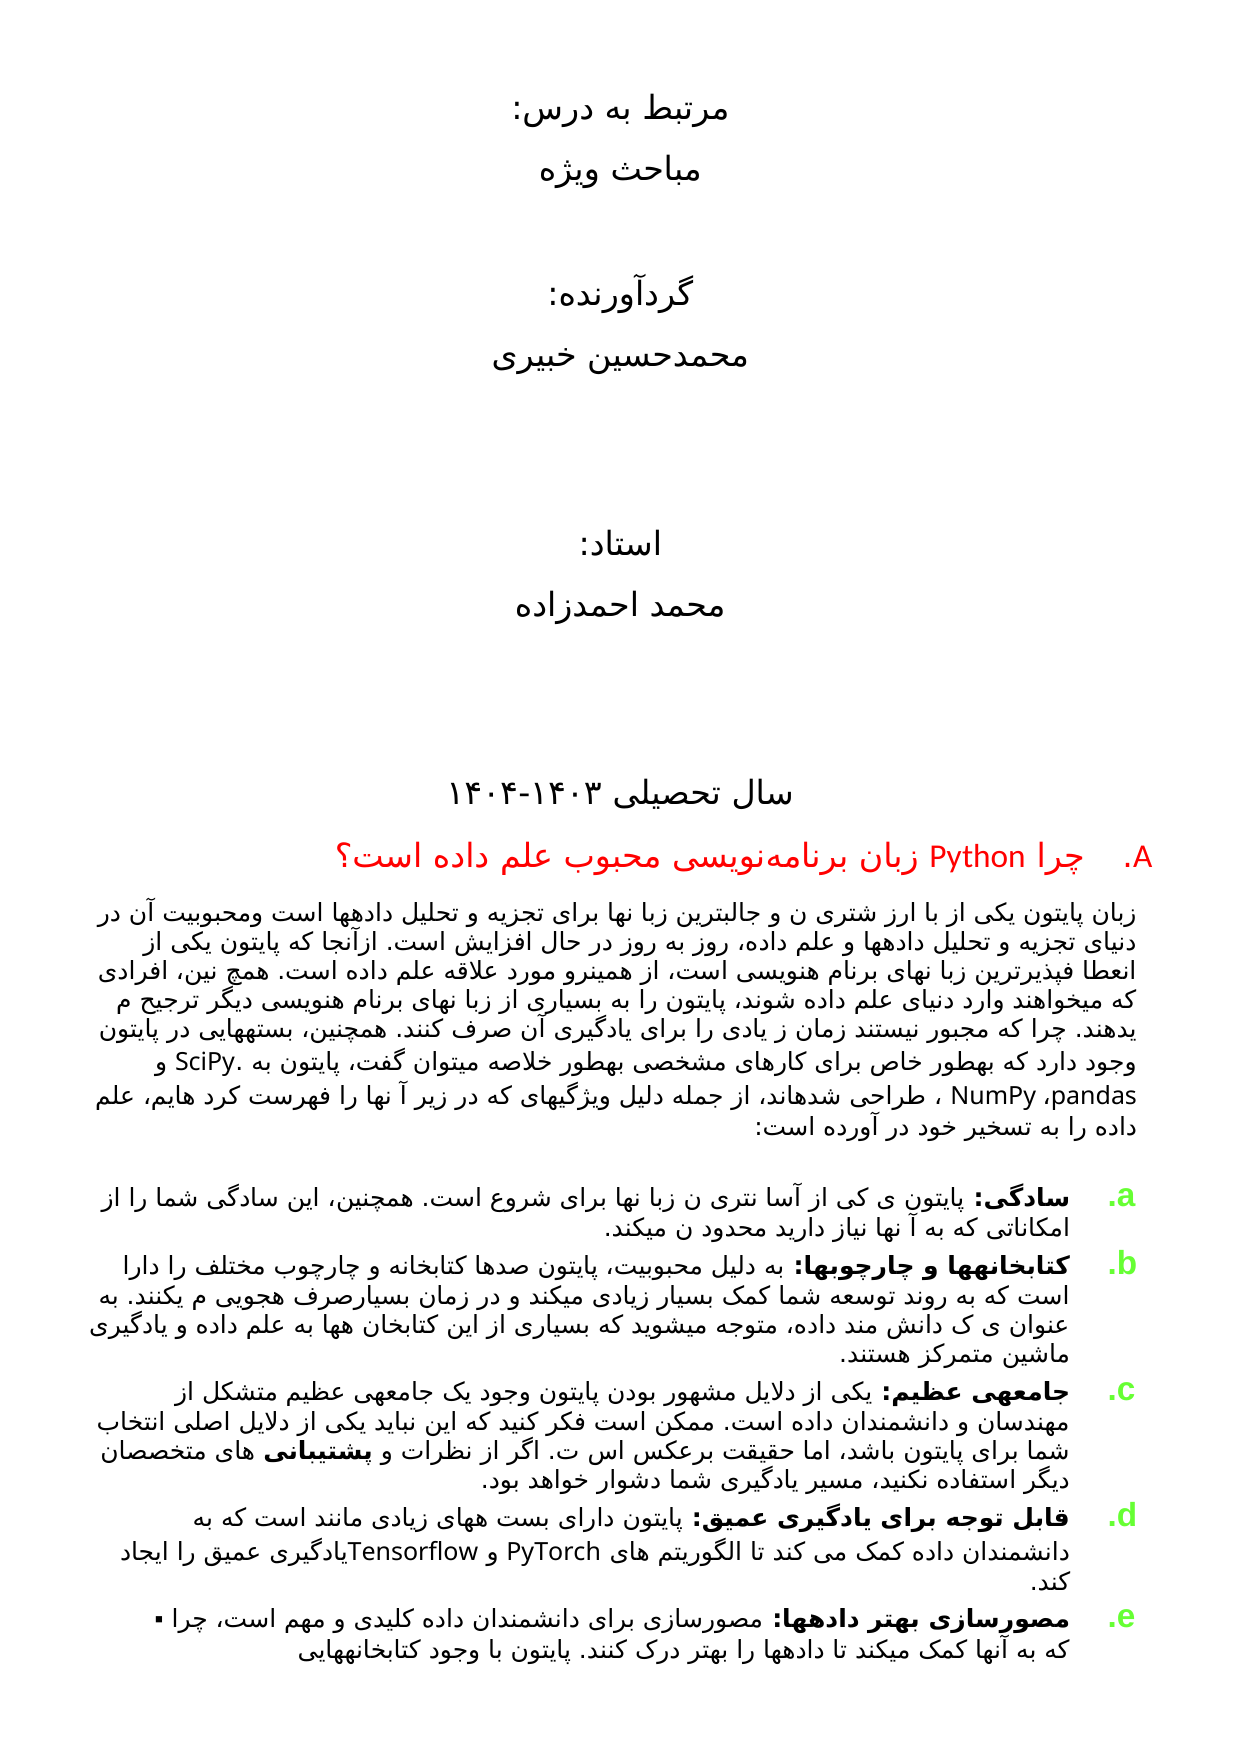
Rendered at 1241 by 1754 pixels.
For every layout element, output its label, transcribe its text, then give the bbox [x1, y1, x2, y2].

list قابل توجه برای یادگیری عمیق: پایتون دارای بست ههای زیادی مانند است که به دانشمندان داده کمک می کند تا الگوریتم های PyTorch و Tensorflowیادگیری عمیق را ایجاد کند. [89, 1495, 1107, 1596]
list جامعهی عظیم: یکی از دلایل مشهور بودن پایتون وجود یک جامعهی عظیم متشکل از مهندسان و دانشمندان داده است. ممکن است فکر کنید که این نباید یکی از دلایل اصلی انتخاب شما برای پایتون باشد، اما حقیقت برعکس اس ت. اگر از نظرات و پشتیبانی های متخصصان دیگر استفاده نکنید، مسیر یادگیری شما دشوار خواهد بود. [89, 1369, 1107, 1495]
text مباحث ویژه [89, 150, 1152, 189]
text مرتبط به درس: [89, 89, 1152, 127]
text سال تحصیلی ۱۴۰۳-۱۴۰۴ [89, 773, 1152, 812]
text محمدحسین خبیری [89, 336, 1152, 375]
list سادگی: پایتون ی کی از آسا نتری ن زبا نها برای شروع است. همچنین، این سادگی شما را از امکاناتی که به آ نها نیاز دارید محدود ن میکند. [89, 1175, 1107, 1243]
text گردآورنده: [89, 274, 1152, 313]
list مصورسازی بهتر دادهها: مصورسازی برای دانشمندان داده کلیدی و مهم است، چرا ▪ [89, 1596, 1107, 1635]
text محمد احمدزاده [89, 585, 1152, 624]
text زبان پایتون یکی از با ارز شتری ن و جالبترین زبا نها برای تجزیه و تحلیل دادهها است ومحبوبیت آن در دنیای تجزیه و تحلیل دادهها و علم داده، روز به روز در حال افزایش است. ازآنجا که پایتون یکی از انعطا فپذیرترین زبا نهای برنام هنویسی است، از همینرو مورد علاقه علم داده است. همچ نین، افرادی که میخواهند وارد دنیای علم داده شوند، پایتون را به بسیاری از زبا نهای برنام هنویسی دیگر ترجیح م یدهند. چرا که مجبور نیستند زمان ز یادی را برای یادگیری آن صرف کنند. همچنین، بستههایی در پایتون وجود دارد که بهطور خاص برای کارهای مشخصی بهطور خلاصه میتوان گفت، پایتون به .SciPy و NumPy ،pandas ، طراحی شدهاند، از جمله دلیل ویژگیهای که در زیر آ نها را فهرست کرد هایم، علم داده را به تسخیر خود در آورده است: [89, 898, 1137, 1141]
list کتابخانهها و چارچوبها: به دلیل محبوبیت، پایتون صدها کتابخانه و چارچوب مختلف را دارا است که به روند توسعه شما کمک بسیار زیادی میکند و در زمان بسیارصرف هجویی م یکنند. به عنوان ی ک دانش مند داده، متوجه میشوید که بسیاری از این کتابخان هها به علم داده و یادگیری ماشین متمرکز هستند. [89, 1243, 1107, 1369]
list که به آنها کمک میکند تا دادهها را بهتر درک کنند. پایتون با وجود کتابخانههایی [89, 1635, 1070, 1664]
list چرا Python زبان برنامه‌نویسی محبوب علم داده است؟ [89, 834, 1122, 875]
text استاد: [89, 524, 1152, 563]
